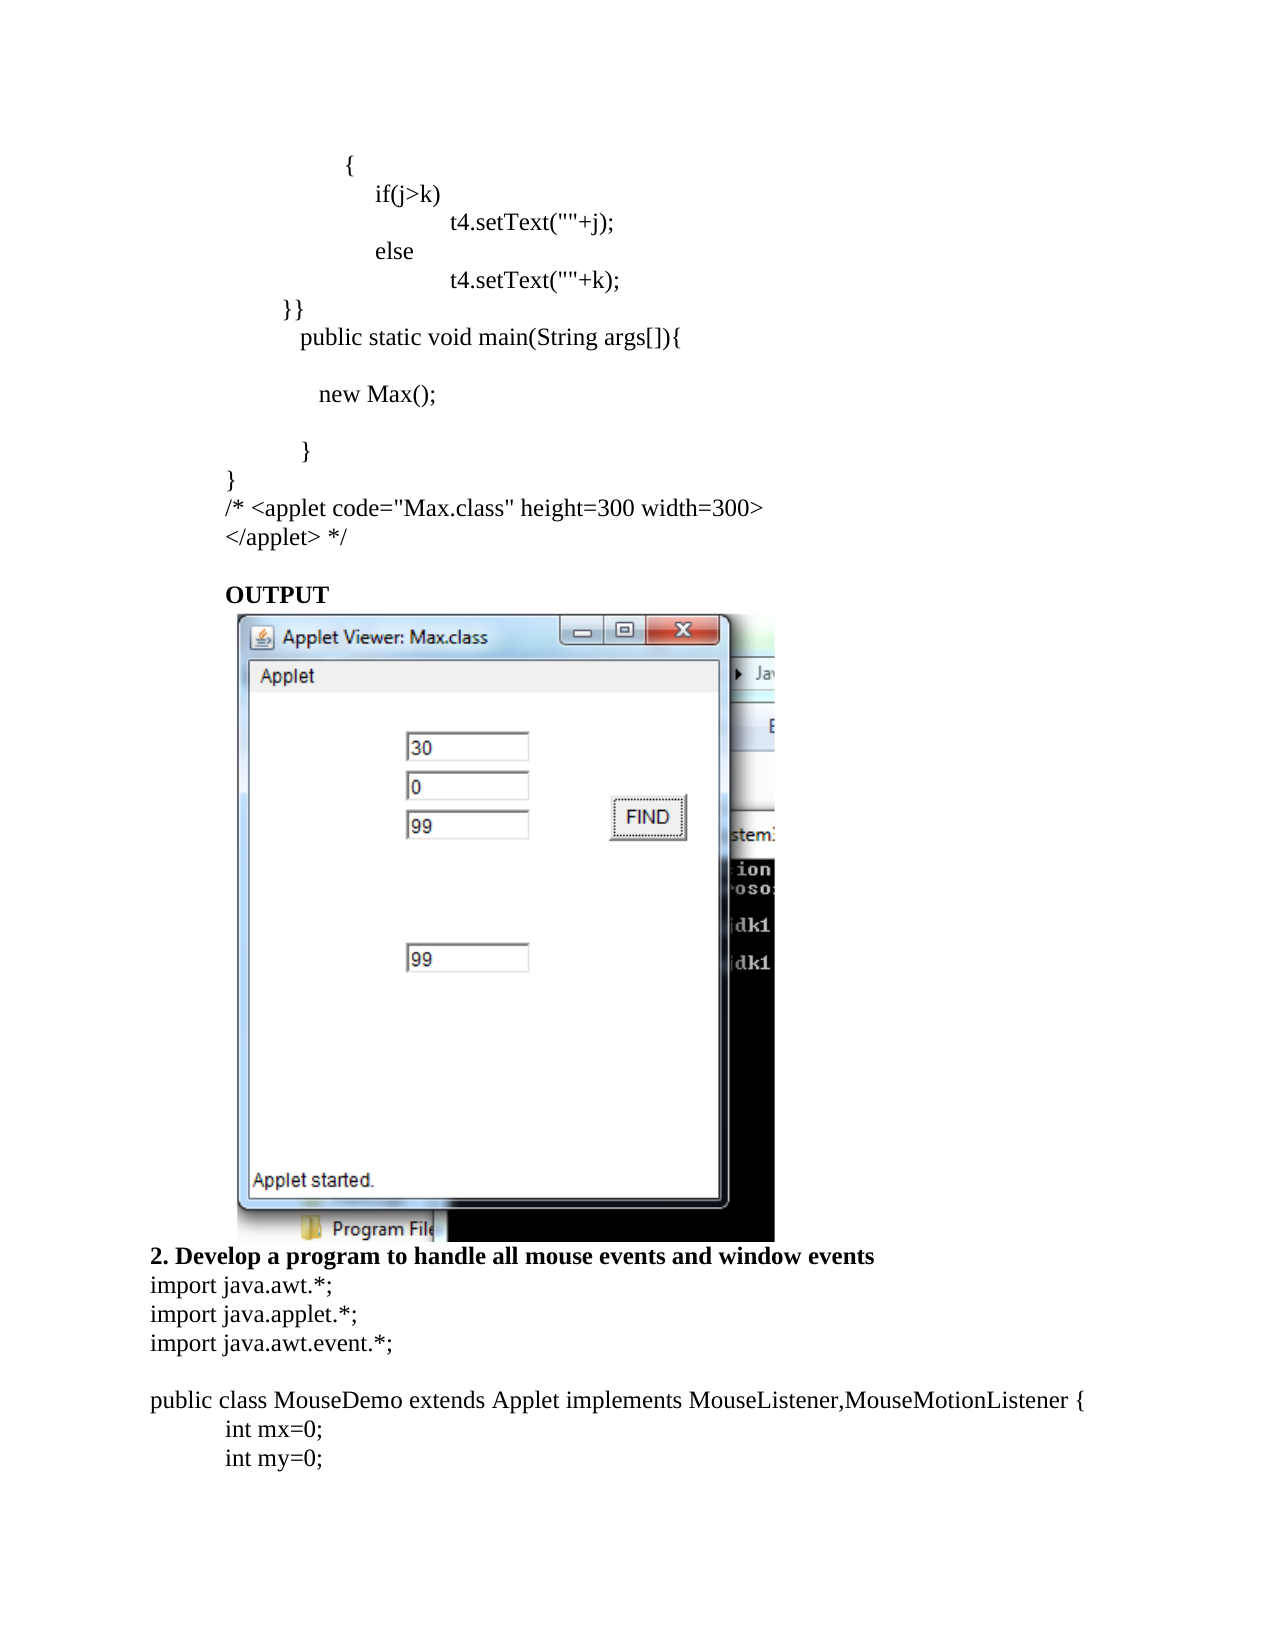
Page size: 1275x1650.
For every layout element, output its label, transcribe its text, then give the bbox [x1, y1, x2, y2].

list if(j>k) [225, 179, 1125, 207]
list </applet> */ [225, 522, 1125, 551]
list OUTPUT [225, 580, 1125, 608]
list new Max(); [225, 379, 1125, 408]
list { [225, 150, 1125, 179]
list else [225, 236, 1125, 265]
list public static void main(String args[]){ [225, 322, 1125, 351]
text int mx=0; [150, 1414, 1125, 1443]
list } [225, 436, 1125, 465]
list }} [225, 294, 1125, 322]
text import java.awt.*; [150, 1270, 1125, 1299]
text import java.awt.event.*; [150, 1328, 1125, 1356]
list t4.setText(""+j); [225, 207, 1125, 236]
list t4.setText(""+k); [225, 265, 1125, 294]
text import java.applet.*; [150, 1299, 1125, 1328]
text public class MouseDemo extends Applet implements MouseListener,MouseMotionListener { [150, 1385, 1125, 1414]
list } [225, 465, 1125, 493]
list /* <applet code="Max.class" height=300 width=300> [225, 493, 1125, 522]
text 2. Develop a program to handle all mouse events and window events [150, 1241, 1125, 1270]
picture [225, 608, 775, 1242]
text int my=0; [150, 1443, 1125, 1471]
